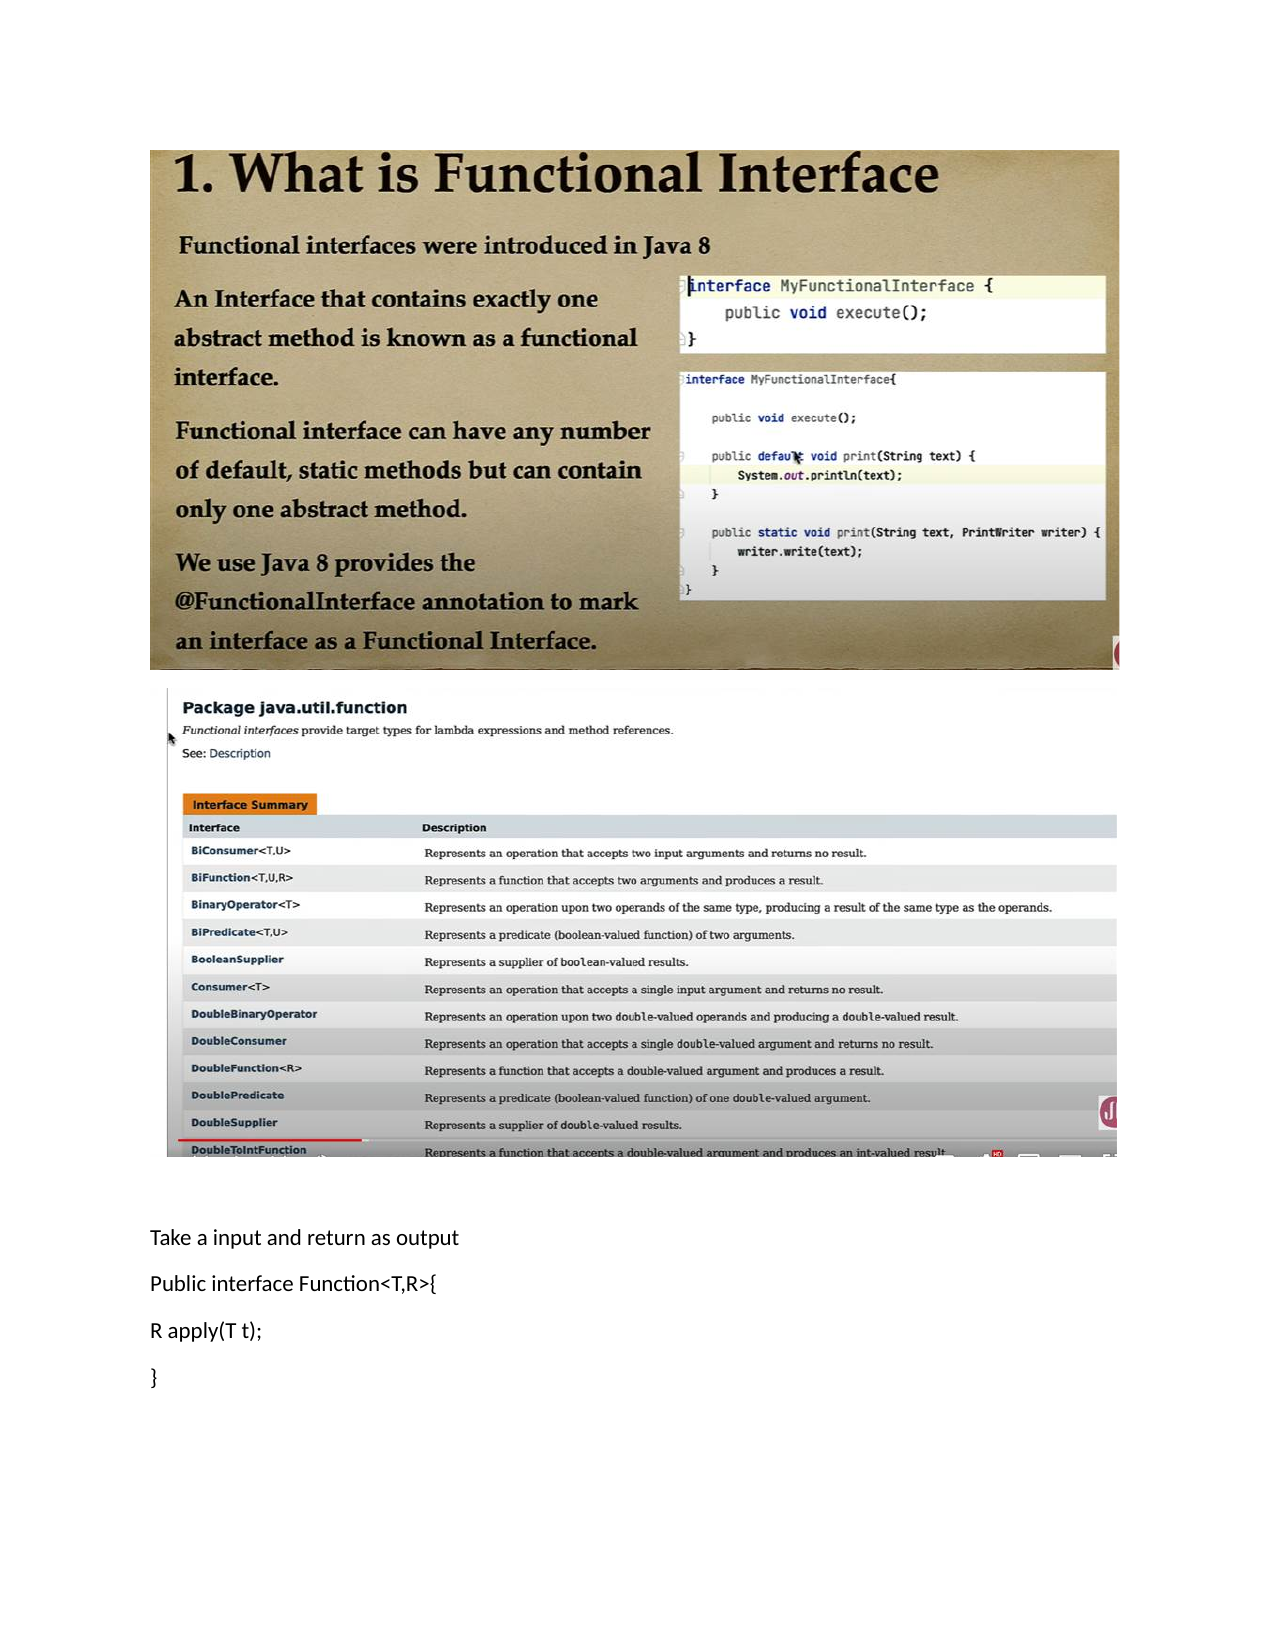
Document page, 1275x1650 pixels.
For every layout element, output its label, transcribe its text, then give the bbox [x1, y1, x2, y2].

picture [150, 150, 1120, 670]
text Public interface Function<T,R>{ [150, 1269, 1125, 1298]
text } [150, 1363, 1125, 1391]
text Take a input and return as output [150, 1223, 1125, 1251]
picture [150, 688, 1117, 1157]
text R apply(T t); [150, 1316, 1125, 1344]
